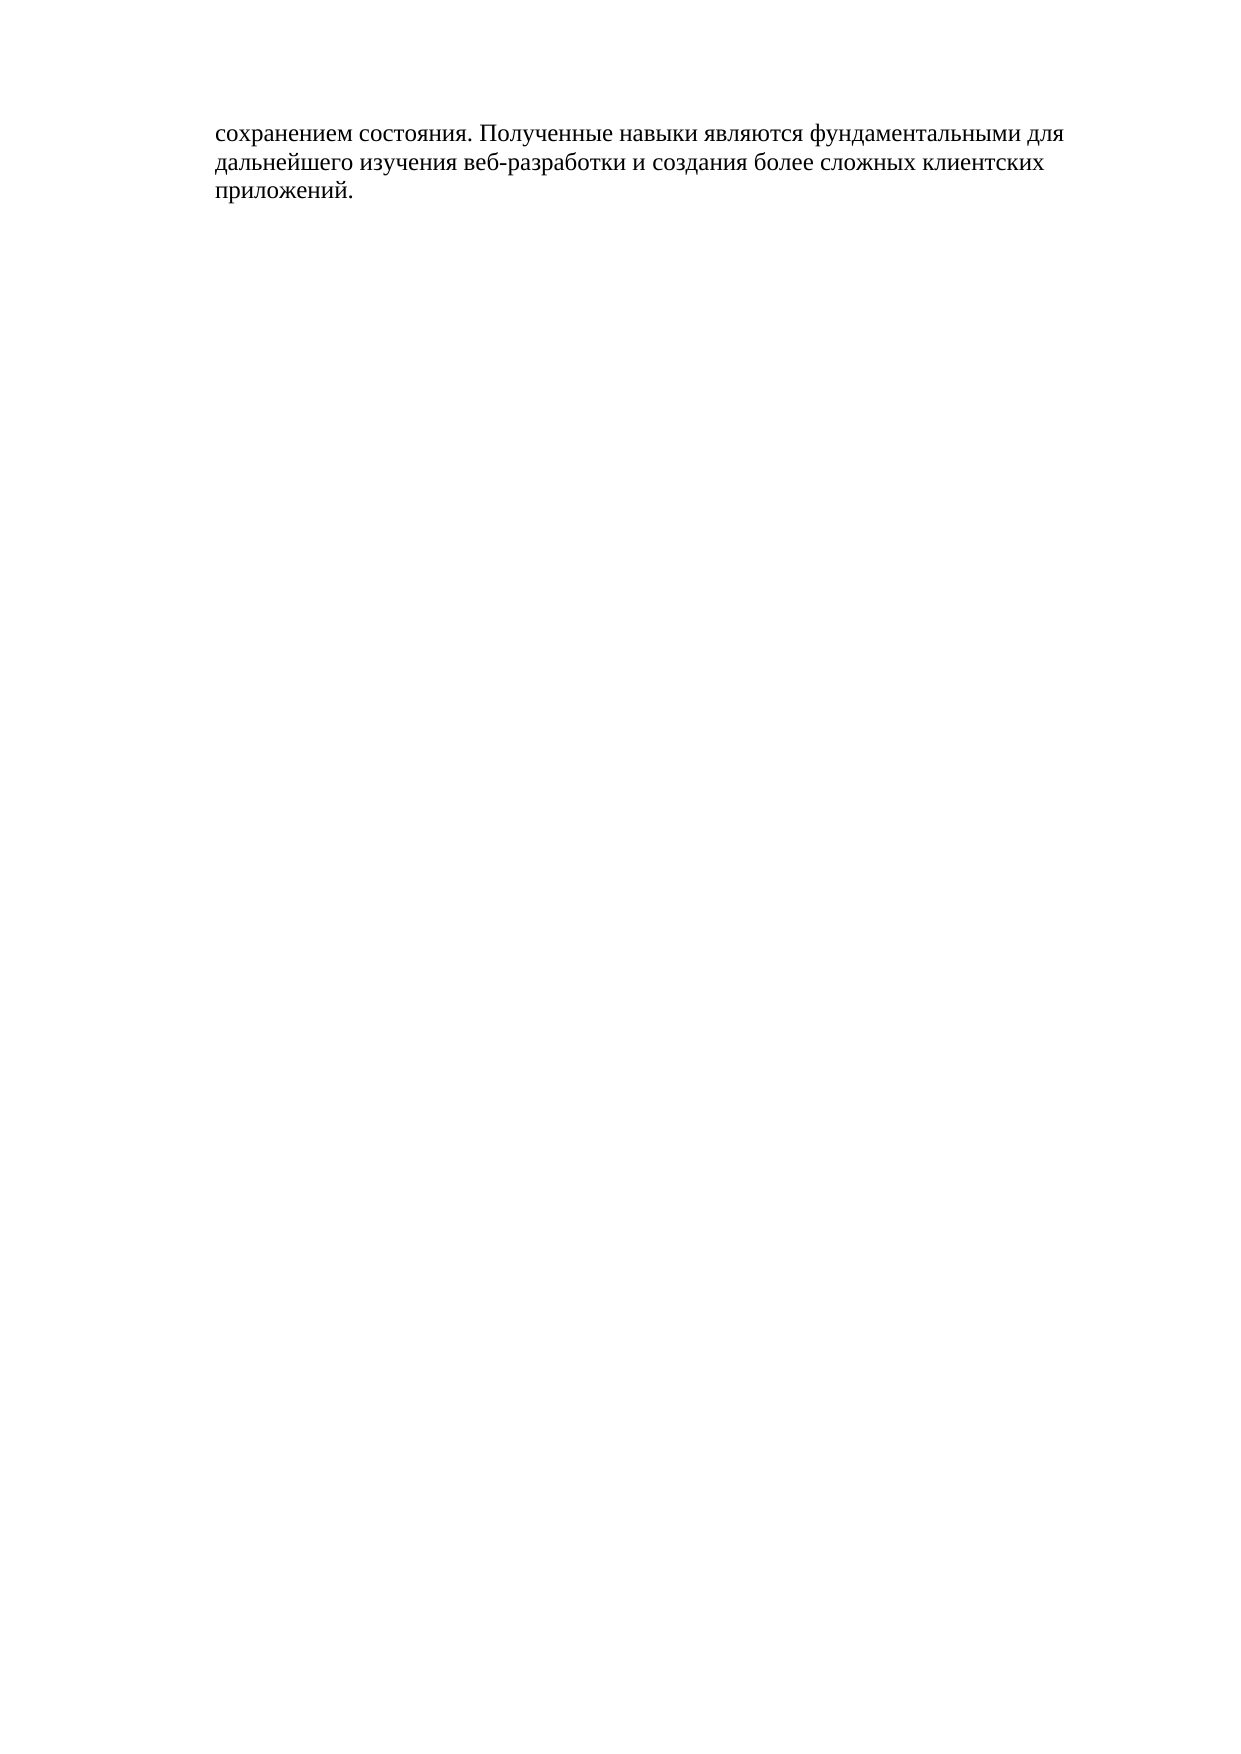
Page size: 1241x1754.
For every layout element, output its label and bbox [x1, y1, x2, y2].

text [215, 118, 1181, 204]
